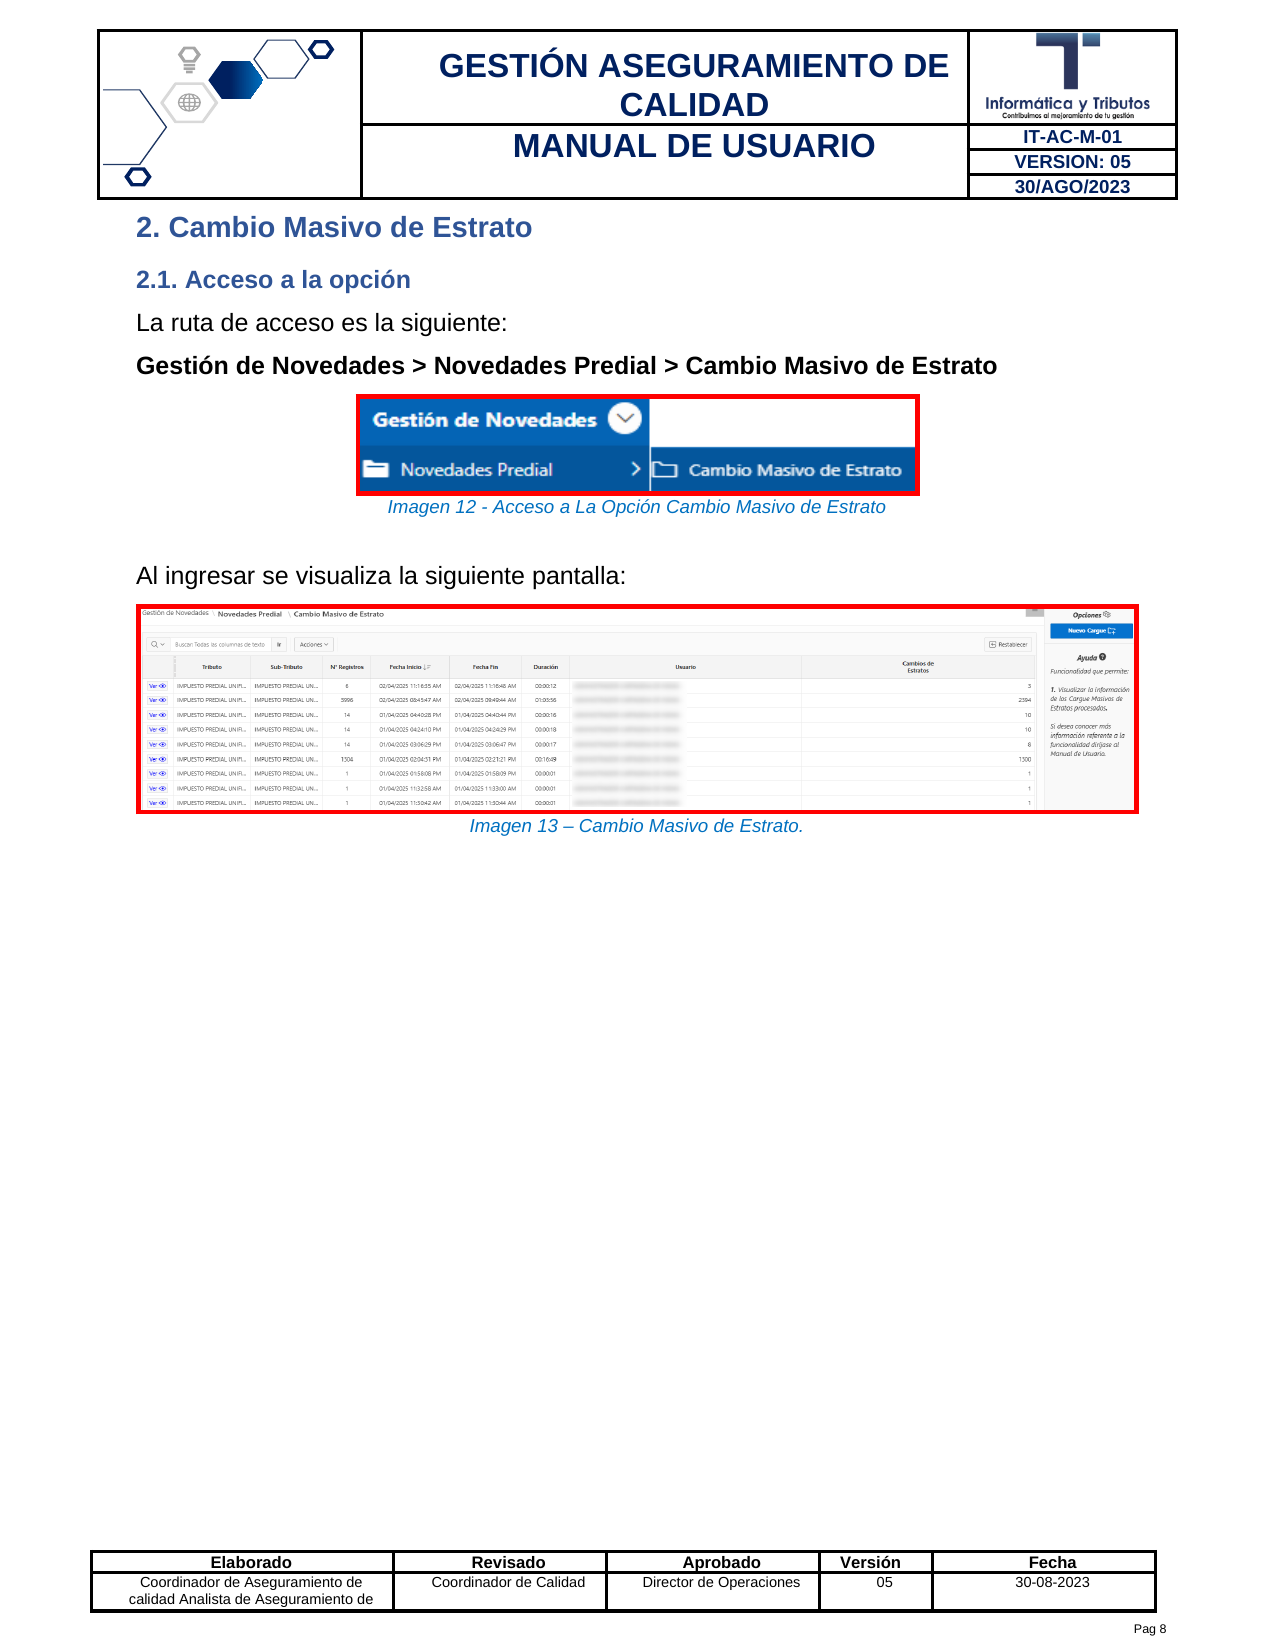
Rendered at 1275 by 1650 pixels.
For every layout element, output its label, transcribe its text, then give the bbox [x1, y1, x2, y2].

text Imagen 12 - Acceso a La Opción Cambio Masivo de Estrato [136, 496, 1139, 518]
text La ruta de acceso es la siguiente: [136, 308, 1139, 336]
subtitle Cambio Masivo de Estrato [136, 210, 1139, 244]
text Gestión de Novedades > Novedades Predial > Cambio Masivo de Estrato [136, 351, 1139, 379]
subtitle Acceso a la opción [136, 264, 1139, 293]
text Imagen 13 – Cambio Masivo de Estrato. [136, 814, 1139, 836]
picture [141, 609, 1134, 810]
picture [985, 32, 1150, 120]
text Al ingresar se visualiza la siguiente pantalla: [136, 561, 1139, 589]
picture [360, 399, 915, 491]
